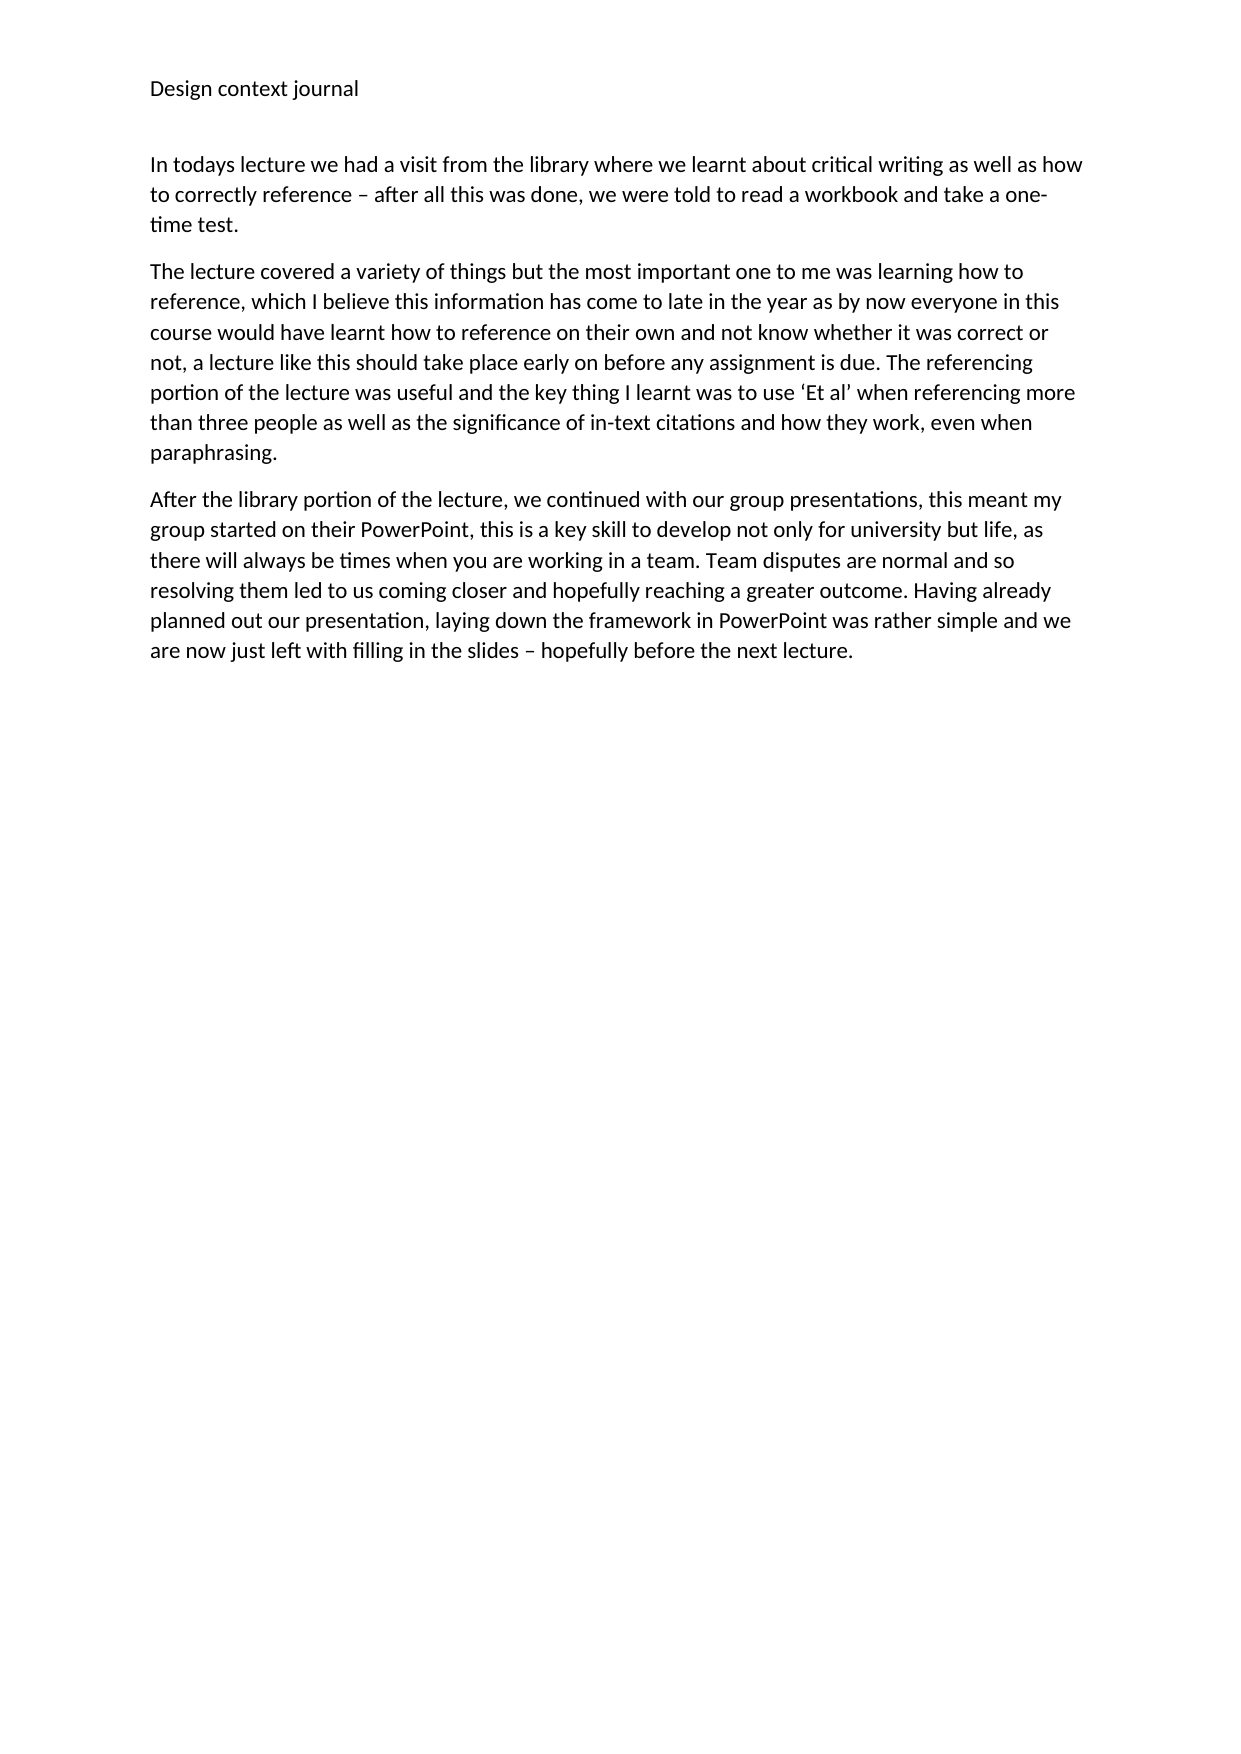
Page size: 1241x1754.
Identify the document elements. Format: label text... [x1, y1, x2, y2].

text In todays lecture we had a visit from the library where we learnt about critical writing as well as how to correctly reference – after all this was done, we were told to read a workbook and take a one-time test. [150, 150, 1090, 238]
text After the library portion of the lecture, we continued with our group presentations, this meant my group started on their PowerPoint, this is a key skill to develop not only for university but life, as there will always be times when you are working in a team. Team disputes are normal and so resolving them led to us coming closer and hopefully reaching a greater outcome. Having already planned out our presentation, laying down the framework in PowerPoint was rather simple and we are now just left with filling in the slides – hopefully before the next lecture. [150, 485, 1090, 664]
text The lecture covered a variety of things but the most important one to me was learning how to reference, which I believe this information has come to late in the year as by now everyone in this course would have learnt how to reference on their own and not know whether it was correct or not, a lecture like this should take place early on before any assignment is due. The referencing portion of the lecture was useful and the key thing I learnt was to use ‘Et al’ when referencing more than three people as well as the significance of in-text citations and how they work, even when paraphrasing. [150, 257, 1090, 467]
